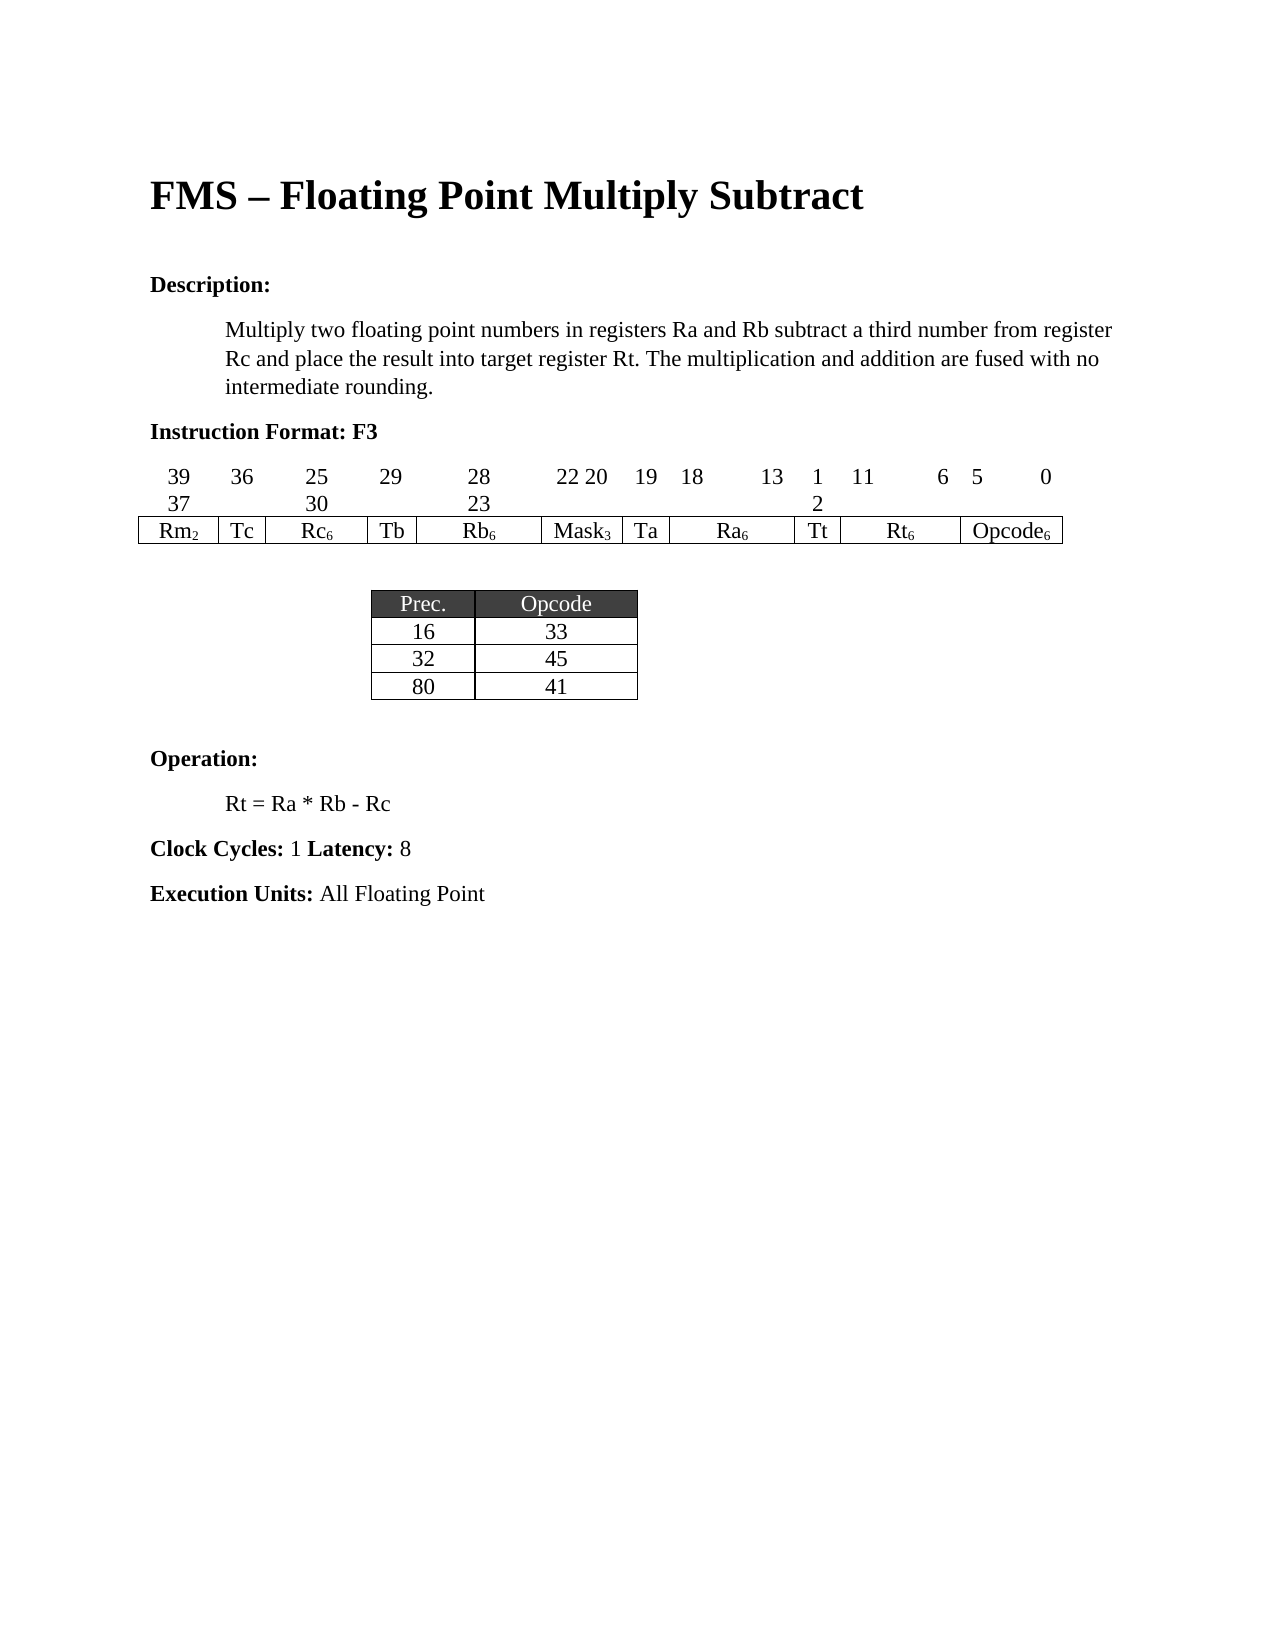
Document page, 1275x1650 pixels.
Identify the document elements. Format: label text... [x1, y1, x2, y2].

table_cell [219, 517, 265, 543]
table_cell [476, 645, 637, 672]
text Execution Units: All Floating Point [150, 881, 1125, 907]
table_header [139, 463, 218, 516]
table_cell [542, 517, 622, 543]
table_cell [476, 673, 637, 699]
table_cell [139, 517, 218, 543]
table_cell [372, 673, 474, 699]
text Description: [150, 271, 1125, 297]
text Instruction Format: F3 [150, 418, 1125, 444]
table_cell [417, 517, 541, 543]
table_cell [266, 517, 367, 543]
text Rt = Ra * Rb - Rc [225, 790, 1125, 817]
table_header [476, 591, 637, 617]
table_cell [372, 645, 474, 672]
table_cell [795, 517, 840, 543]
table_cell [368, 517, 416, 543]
text Operation: [150, 745, 1125, 772]
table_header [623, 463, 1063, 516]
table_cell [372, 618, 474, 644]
text Clock Cycles: 1 Latency: 8 [150, 835, 1125, 862]
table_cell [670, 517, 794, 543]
text Multiply two floating point numbers in registers Ra and Rb subtract a third number from register Rc and place the result into target register Rt. The multiplication and addition are fused with no intermediate rounding. [225, 316, 1125, 399]
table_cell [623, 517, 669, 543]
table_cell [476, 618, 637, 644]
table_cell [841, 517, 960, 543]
subtitle FMS – Floating Point Multiply Subtract [150, 171, 1125, 219]
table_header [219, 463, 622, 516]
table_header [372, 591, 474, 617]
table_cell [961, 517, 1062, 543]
